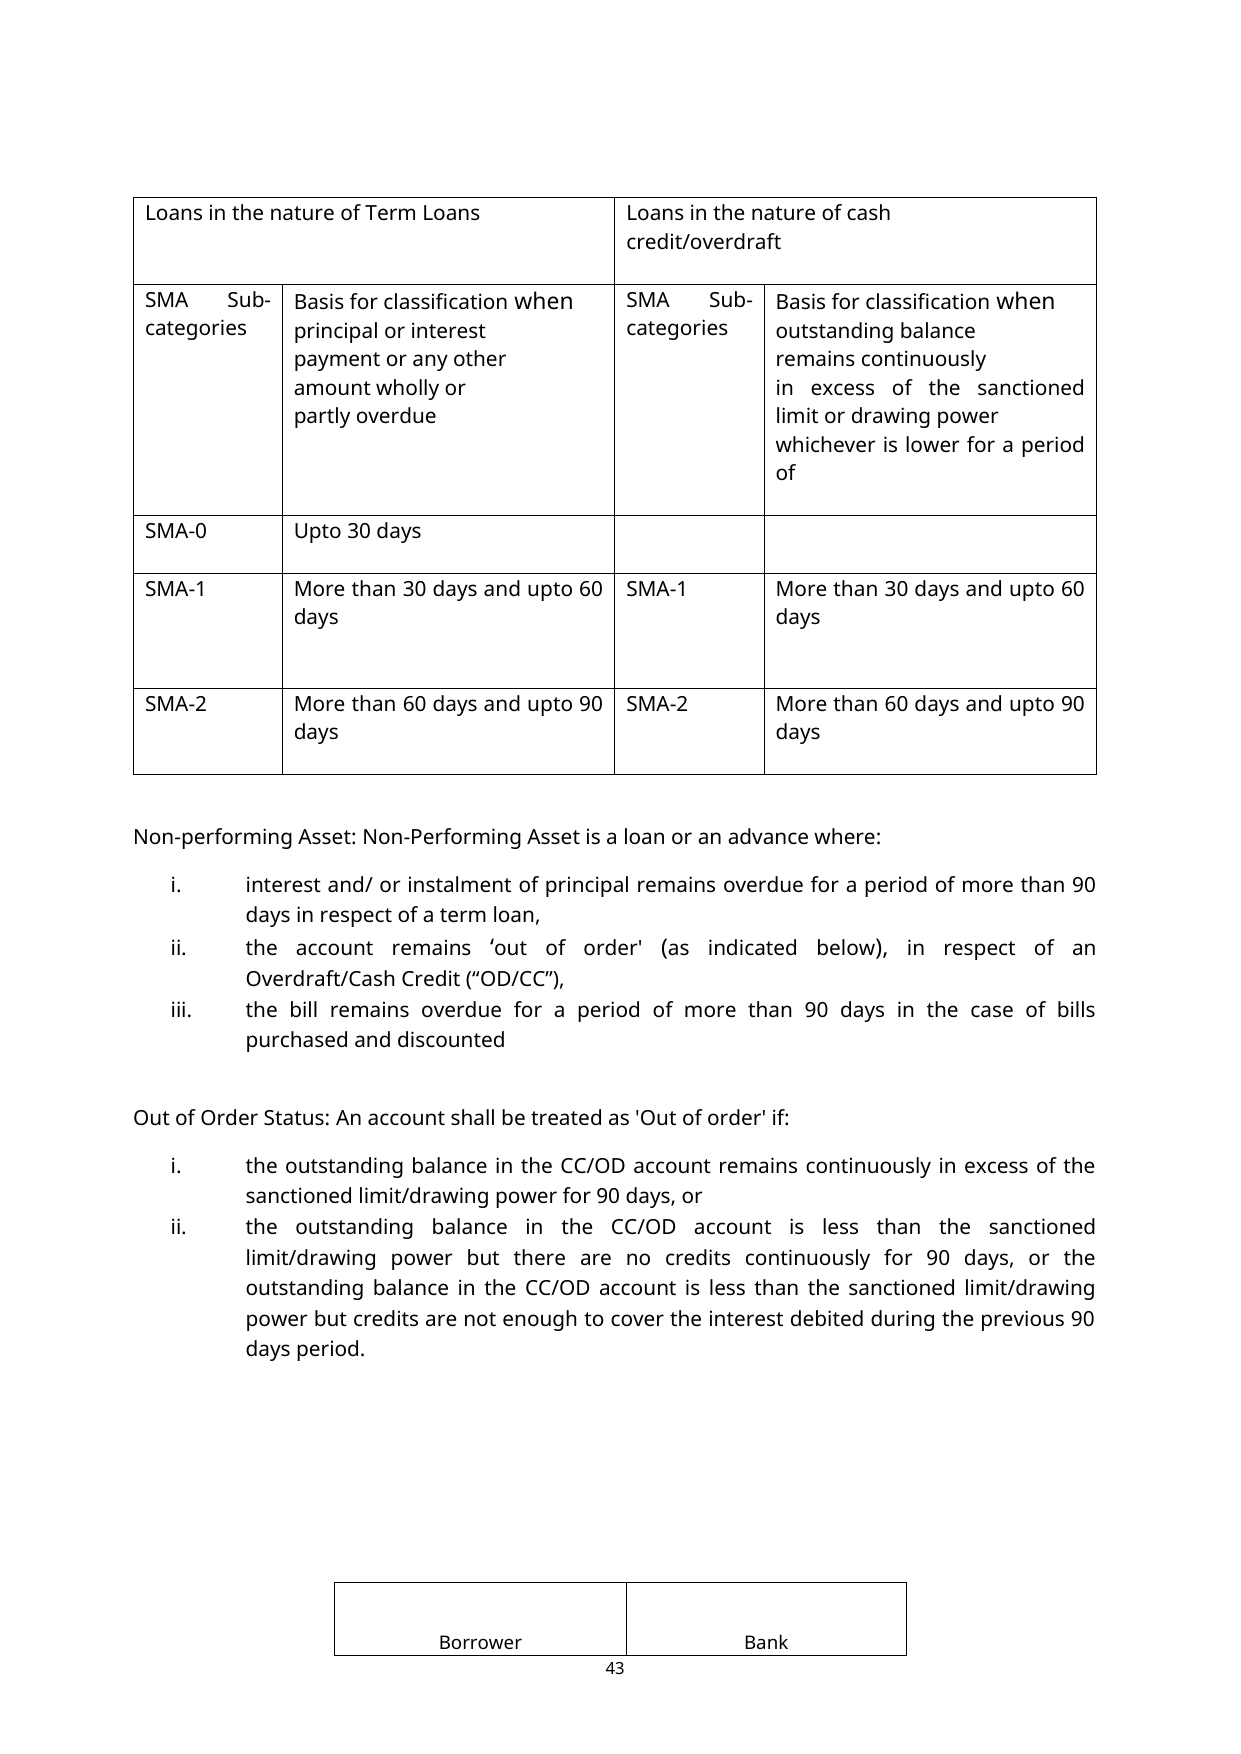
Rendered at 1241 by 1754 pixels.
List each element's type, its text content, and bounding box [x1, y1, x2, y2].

table_cell SMA-0 [134, 516, 282, 573]
list the outstanding balance in the CC/OD account is less than the sanctioned limit/drawing power but there are no credits continuously for 90 days, or the outstanding balance in the CC/OD account is less than the sanctioned limit/drawing power but credits are not enough to cover the interest debited during the previous 90 days period. [170, 1212, 1097, 1363]
table_cell SMA-1 [134, 574, 282, 688]
table_header Loans in the nature of cash credit/overdraft [615, 198, 1096, 284]
text Non-performing Asset: Non-Performing Asset is a loan or an advance where: [133, 822, 1097, 851]
table_cell [615, 516, 764, 573]
table_cell Basis for classification when principal or interest payment or any other amount wholly or partly overdue [283, 285, 614, 515]
list the outstanding balance in the CC/OD account remains continuously in excess of the sanctioned limit/drawing power for 90 days, or [170, 1151, 1097, 1210]
list the account remains ‘out of order' (as indicated below), in respect of an Overdraft/Cash Credit (“OD/CC”), [170, 931, 1097, 993]
table_cell More than 30 days and upto 60 days [765, 574, 1096, 688]
list the bill remains overdue for a period of more than 90 days in the case of bills purchased and discounted [170, 995, 1097, 1054]
table_cell Upto 30 days [283, 516, 614, 573]
table_cell More than 60 days and upto 90 days [283, 689, 614, 774]
table_cell SMA Sub-categories [615, 285, 764, 515]
table_cell SMA Sub-categories [134, 285, 282, 515]
table_cell [765, 516, 1096, 573]
table_cell SMA-2 [615, 689, 764, 774]
table_cell Basis for classification when outstanding balance remains continuously in excess of the sanctioned limit or drawing power whichever is lower for a period of [765, 285, 1096, 515]
table_cell SMA-1 [615, 574, 764, 688]
list interest and/ or instalment of principal remains overdue for a period of more than 90 days in respect of a term loan, [170, 870, 1097, 929]
text Out of Order Status: An account shall be treated as 'Out of order' if: [133, 1103, 1097, 1132]
table_cell SMA-2 [134, 689, 282, 774]
table_cell More than 60 days and upto 90 days [765, 689, 1096, 774]
table_header Loans in the nature of Term Loans [134, 198, 614, 284]
table_cell More than 30 days and upto 60 days [283, 574, 614, 688]
